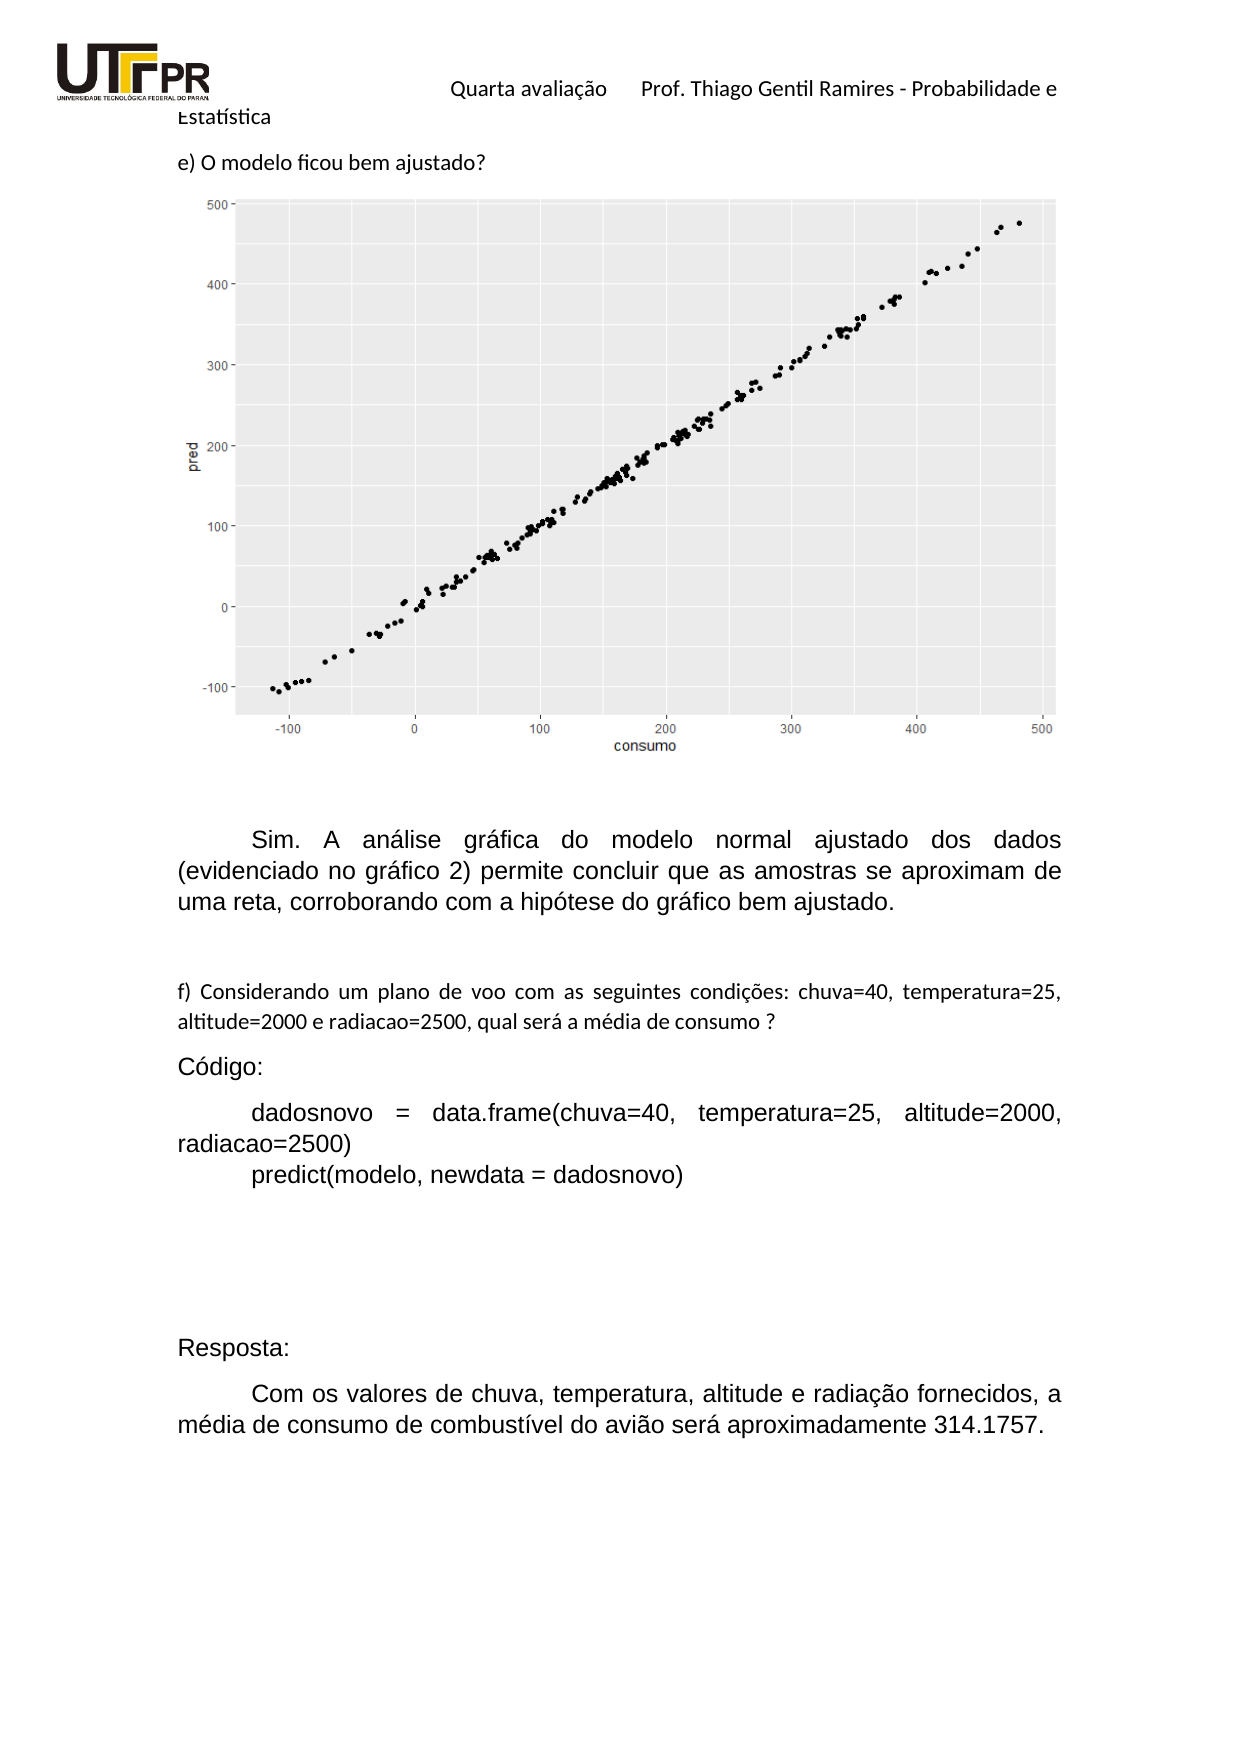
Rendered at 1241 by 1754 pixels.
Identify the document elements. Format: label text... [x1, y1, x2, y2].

text Resposta: [177, 1333, 1063, 1362]
text Código: [177, 1052, 1063, 1081]
picture [177, 192, 1063, 761]
text e) O modelo ficou bem ajustado? [177, 148, 1063, 176]
picture [56, 28, 209, 111]
text Com os valores de chuva, temperatura, altitude e radiação fornecidos, a média de consumo de combustível do avião será aproximadamente 314.1757. [177, 1378, 1063, 1438]
text dadosnovo = data.frame(chuva=40, temperatura=25, altitude=2000, radiacao=2500) predict(modelo, newdata = dadosnovo) [177, 1098, 1063, 1188]
text Sim. A análise gráfica do modelo normal ajustado dos dados (evidenciado no gráfico 2) permite concluir que as amostras se aproximam de uma reta, corroborando com a hipótese do gráfico bem ajustado. [177, 824, 1063, 915]
text f) Considerando um plano de voo com as seguintes condições: chuva=40, temperatura=25, altitude=2000 e radiacao=2500, qual será a média de consumo ? [177, 977, 1063, 1035]
